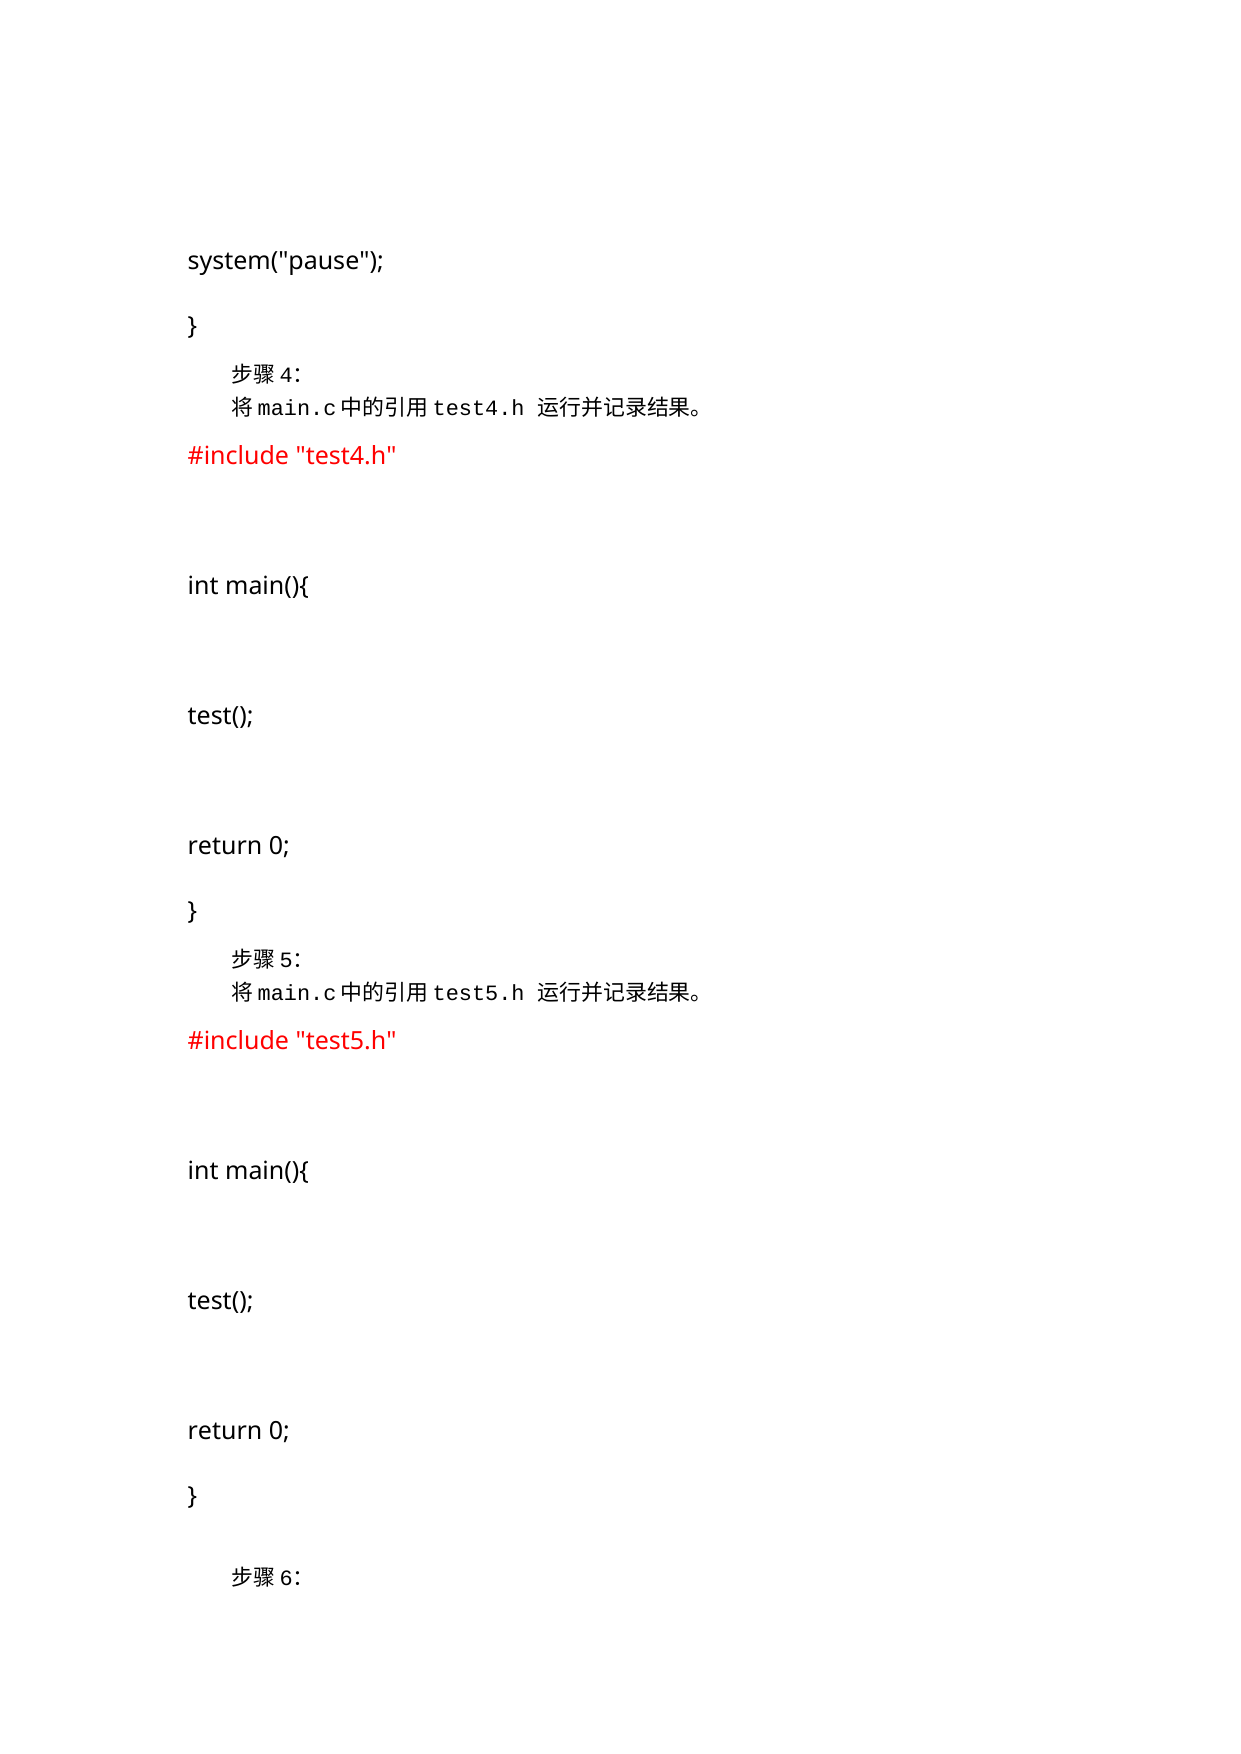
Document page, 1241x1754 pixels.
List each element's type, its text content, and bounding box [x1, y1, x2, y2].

text 将main.c中的引用test5.h 运行并记录结果。 [231, 974, 1053, 1007]
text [187, 162, 1053, 357]
text 步骤5： [187, 942, 1053, 974]
text 将main.c中的引用test4.h 运行并记录结果。 [187, 389, 1053, 422]
text 步骤4： [187, 357, 1053, 389]
text #include "test4.h" int main(){ test(); return 0; } [187, 422, 1053, 942]
text #include "test5.h" int main(){ test(); return 0; } [187, 1007, 1053, 1527]
text 步骤6： [187, 1559, 1053, 1592]
